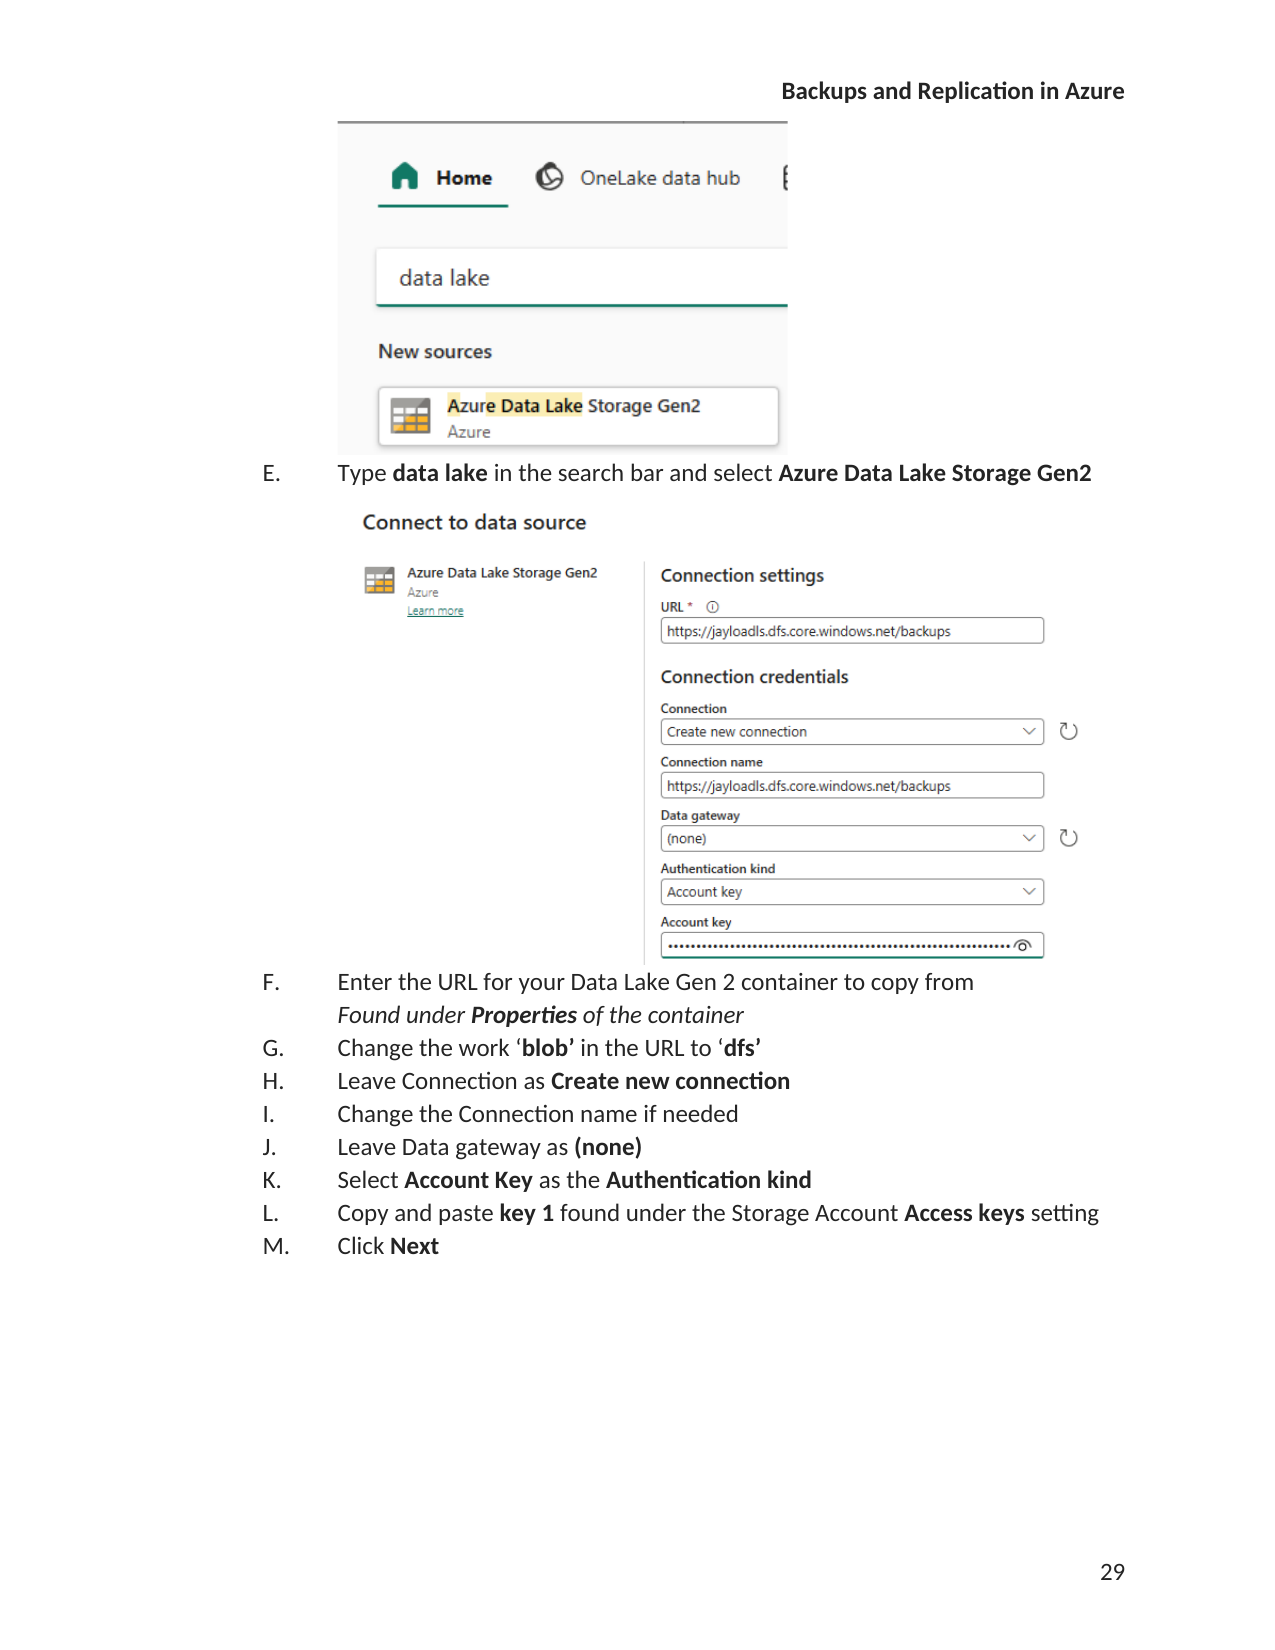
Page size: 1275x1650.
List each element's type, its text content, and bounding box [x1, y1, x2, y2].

picture [337, 490, 1088, 965]
list Change the Connection name if needed [262, 1098, 1125, 1129]
list Change the work ‘blob’ in the URL to ‘dfs’ [262, 1032, 1125, 1063]
list Leave Data gateway as (none) [262, 1131, 1125, 1162]
list Type data lake in the search bar and select Azure Data Lake Storage Gen2 [262, 457, 1125, 488]
list Found under Properties of the container [262, 999, 1125, 1030]
list Enter the URL for your Data Lake Gen 2 container to copy from [262, 967, 1125, 997]
list Select Account Key as the Authentication kind [262, 1164, 1125, 1194]
list Click Next [262, 1230, 1125, 1260]
list Leave Connection as Create new connection [262, 1065, 1125, 1096]
list Copy and paste key 1 found under the Storage Account Access keys setting [262, 1197, 1125, 1227]
picture [337, 121, 788, 455]
